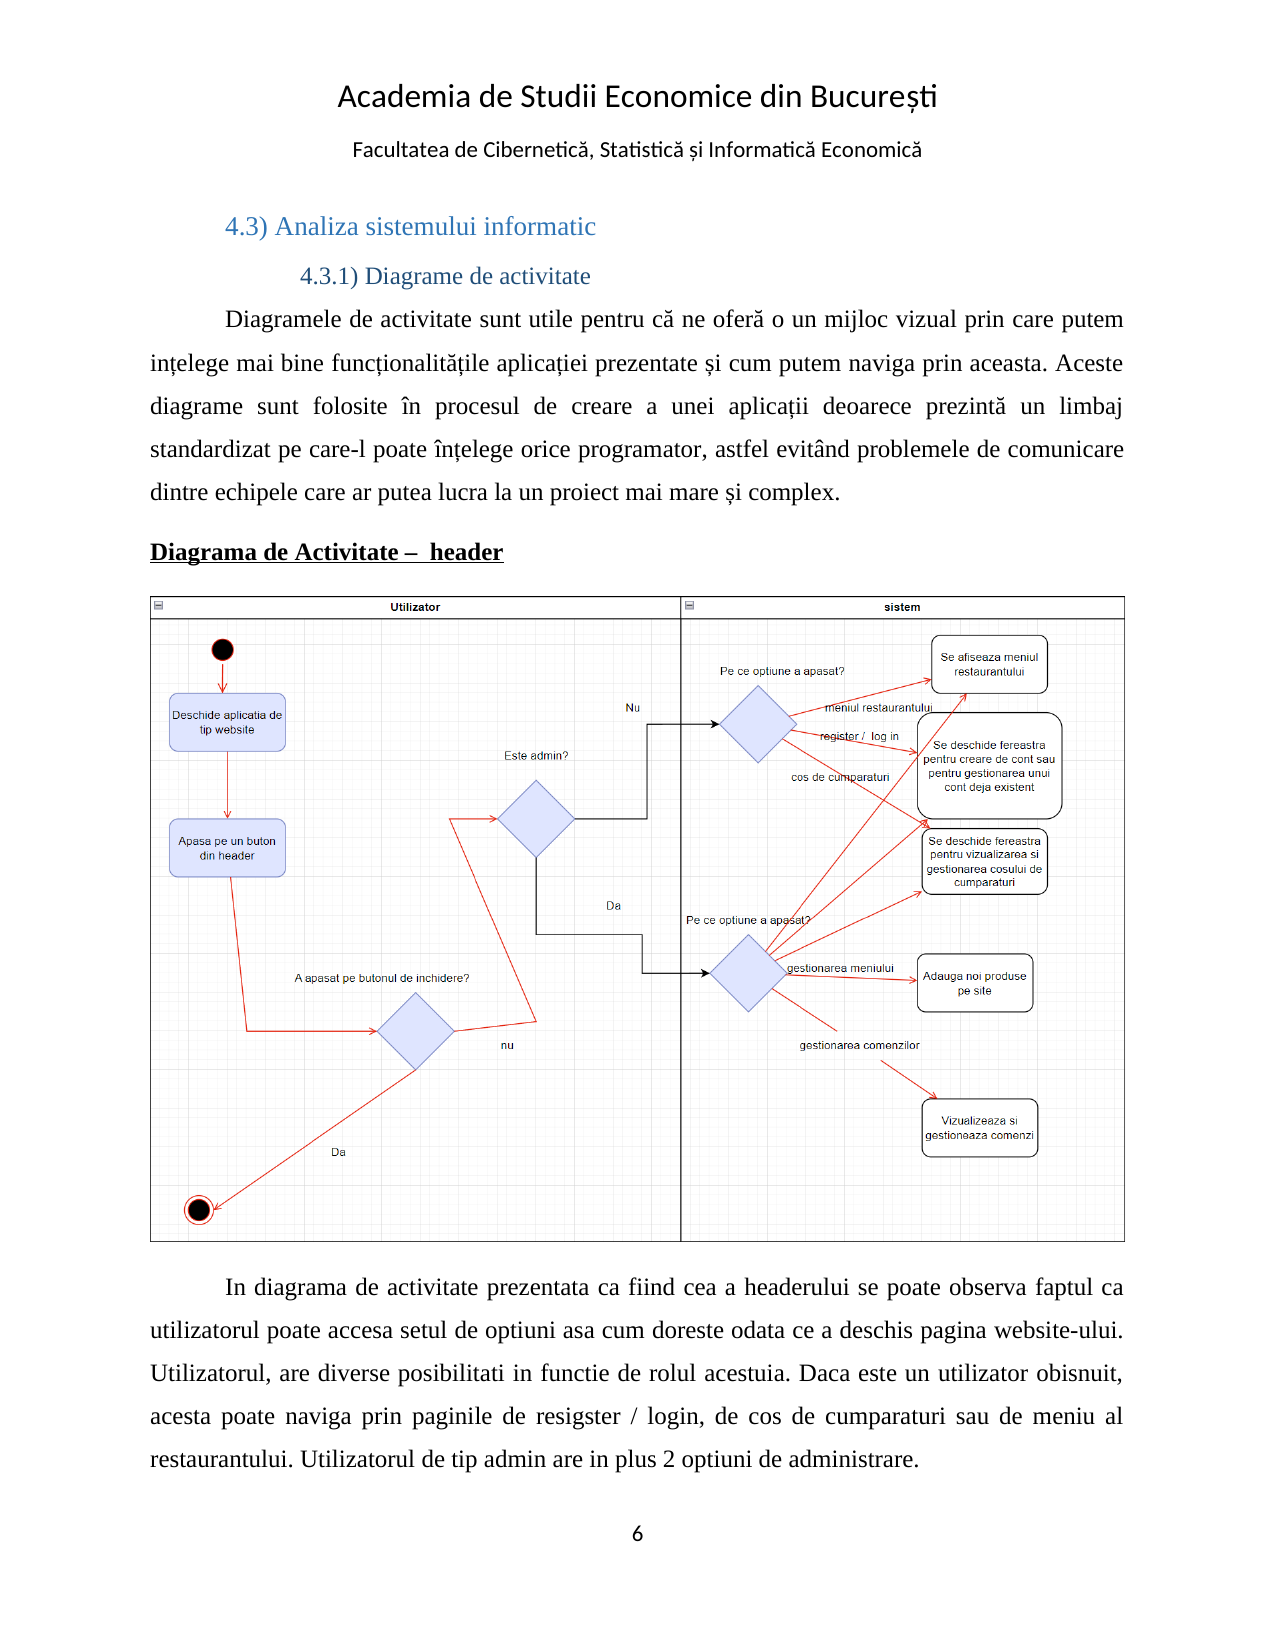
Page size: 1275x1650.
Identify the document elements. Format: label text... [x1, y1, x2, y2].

picture [150, 596, 1125, 1242]
text Diagramele de activitate sunt utile pentru că ne oferă o un mijloc vizual prin care putem ințelege mai bine funcționalitățile aplicației prezentate și cum putem naviga prin aceasta. Aceste diagrame sunt folosite în procesul de creare a unei aplicații deoarece prezintă un limbaj standardizat pe care-l poate înțelege orice programator, astfel evitând problemele de comunicare dintre echipele care ar putea lucra la un proiect mai mare și complex. [150, 304, 1125, 506]
subtitle 4.3.1) Diagrame de activitate [150, 261, 1125, 290]
text Diagrama de Activitate – header [150, 537, 1125, 566]
subtitle 4.3) Analiza sistemului informatic [150, 211, 1125, 242]
text In diagrama de activitate prezentata ca fiind cea a headerului se poate observa faptul ca utilizatorul poate accesa setul de optiuni asa cum doreste odata ce a deschis pagina website-ului. Utilizatorul, are diverse posibilitati in functie de rolul acestuia. Daca este un utilizator obisnuit, acesta poate naviga prin paginile de resigster / login, de cos de cumparaturi sau de meniu al restaurantului. Utilizatorul de tip admin are in plus 2 optiuni de administrare. [150, 1272, 1125, 1473]
